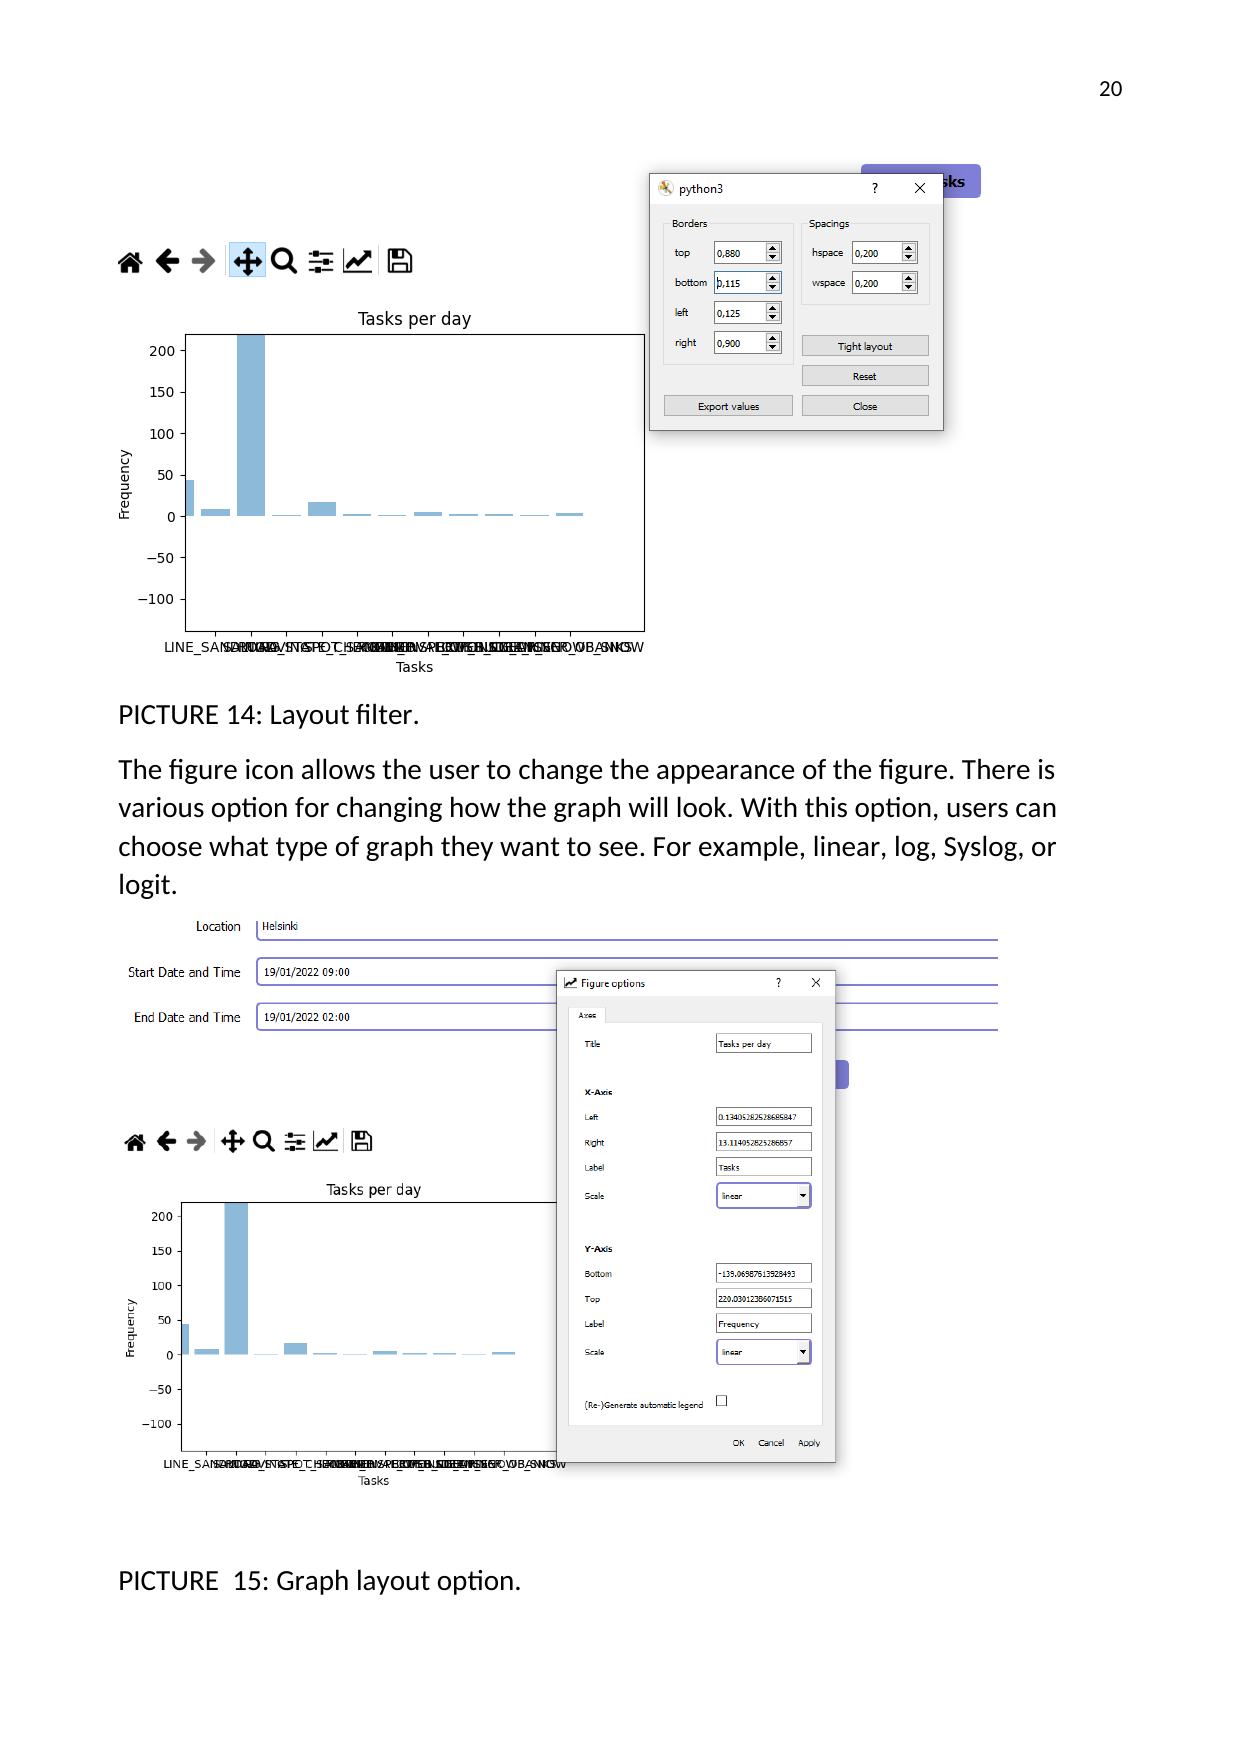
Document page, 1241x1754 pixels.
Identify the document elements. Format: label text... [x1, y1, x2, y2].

text PICTURE 15: Graph layout option. [118, 1562, 1122, 1597]
picture [118, 147, 1033, 694]
text The figure icon allows the user to change the appearance of the figure. There is various option for changing how the graph will look. With this option, users can choose what type of graph they want to see. For example, linear, log, Syslog, or logit. [118, 751, 1122, 902]
picture [118, 921, 998, 1543]
